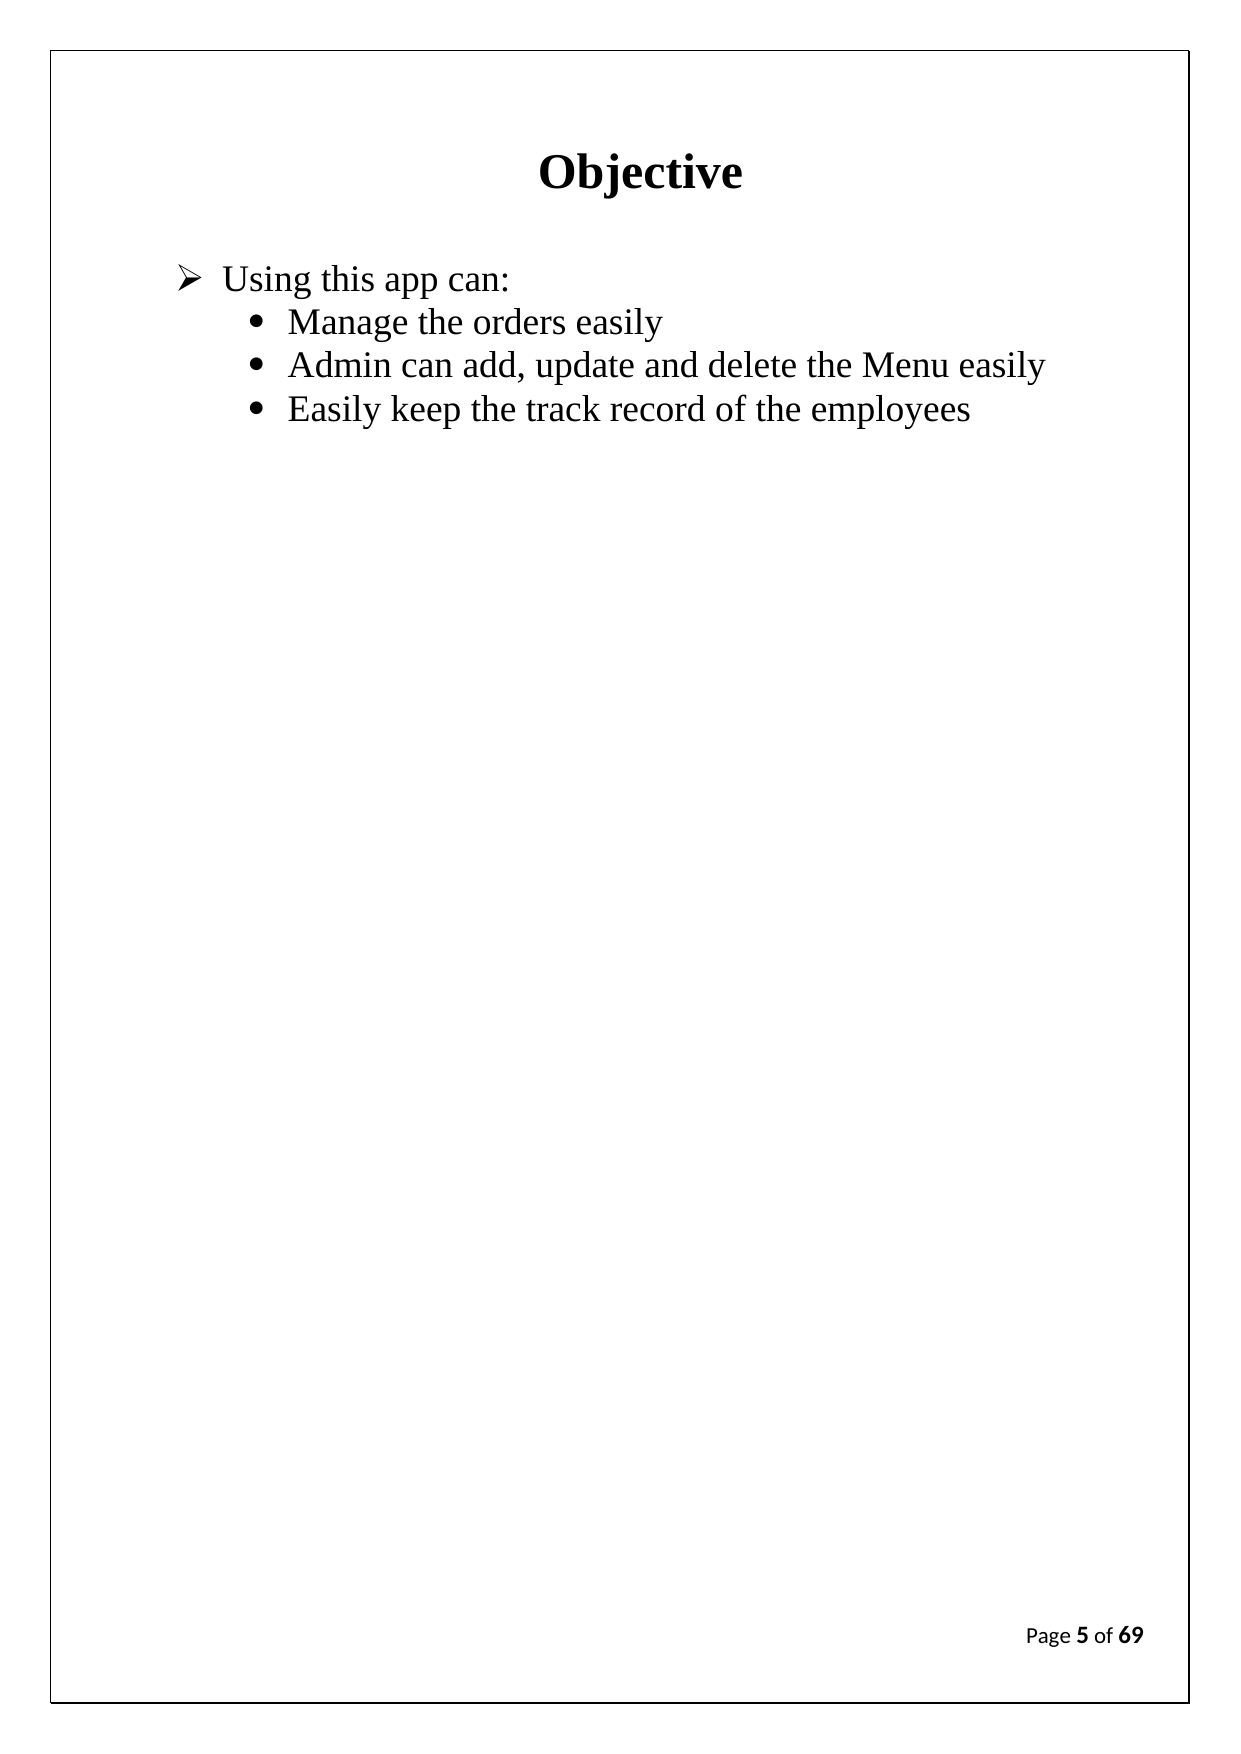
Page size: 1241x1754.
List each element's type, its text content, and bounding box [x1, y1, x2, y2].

text Objective [137, 142, 1143, 199]
list Easily keep the track record of the employees [250, 386, 1143, 429]
list Using this app can: [175, 257, 1143, 300]
list Manage the orders easily [250, 300, 1143, 343]
list Admin can add, update and delete the Menu easily [250, 343, 1143, 386]
